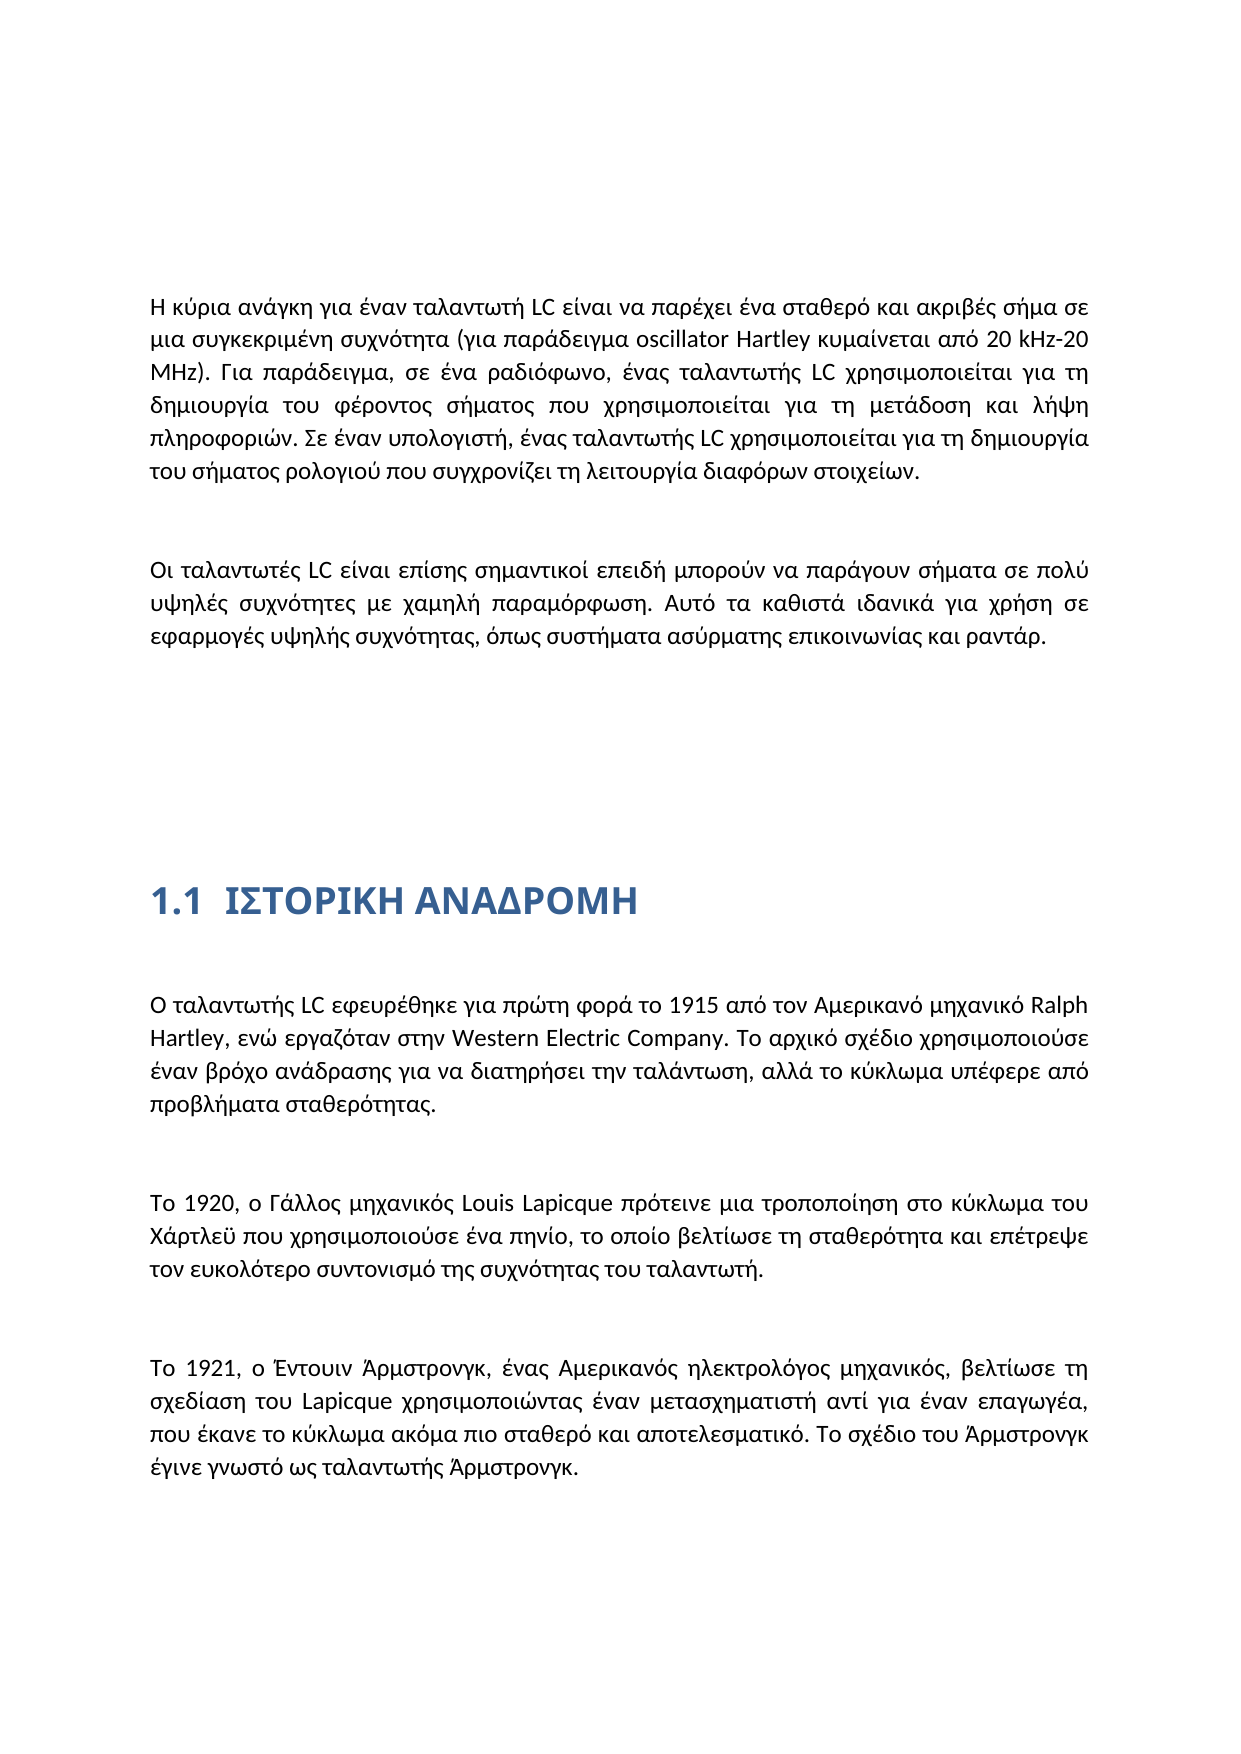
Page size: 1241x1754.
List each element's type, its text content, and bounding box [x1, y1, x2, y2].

list ΙΣΤΟΡΙΚΗ ΑΝΑΔΡΟΜΗ [150, 874, 1090, 925]
text Το 1921, ο Έντουιν Άρμστρονγκ, ένας Αμερικανός ηλεκτρολόγος μηχανικός, βελτίωσε τη σχεδίαση του Lapicque χρησιμοποιώντας έναν μετασχηματιστή αντί για έναν επαγωγέα, που έκανε το κύκλωμα ακόμα πιο σταθερό και αποτελεσματικό. Το σχέδιο του Άρμστρονγκ έγινε γνωστό ως ταλαντωτής Άρμστρονγκ. [150, 1353, 1090, 1482]
text Ο ταλαντωτής LC εφευρέθηκε για πρώτη φορά το 1915 από τον Αμερικανό μηχανικό Ralph Hartley, ενώ εργαζόταν στην Western Electric Company. Το αρχικό σχέδιο χρησιμοποιούσε έναν βρόχο ανάδρασης για να διατηρήσει την ταλάντωση, αλλά το κύκλωμα υπέφερε από προβλήματα σταθερότητας. [150, 990, 1090, 1119]
text Οι ταλαντωτές LC είναι επίσης σημαντικοί επειδή μπορούν να παράγουν σήματα σε πολύ υψηλές συχνότητες με χαμηλή παραμόρφωση. Αυτό τα καθιστά ιδανικά για χρήση σε εφαρμογές υψηλής συχνότητας, όπως συστήματα ασύρματης επικοινωνίας και ραντάρ. [150, 554, 1090, 651]
text Το 1920, ο Γάλλος μηχανικός Louis Lapicque πρότεινε μια τροποποίηση στο κύκλωμα του Χάρτλεϋ που χρησιμοποιούσε ένα πηνίο, το οποίο βελτίωσε τη σταθερότητα και επέτρεψε τον ευκολότερο συντονισμό της συχνότητας του ταλαντωτή. [150, 1188, 1090, 1284]
text Η κύρια ανάγκη για έναν ταλαντωτή LC είναι να παρέχει ένα σταθερό και ακριβές σήμα σε μια συγκεκριμένη συχνότητα (για παράδειγμα oscillator Hartley κυμαίνεται από 20 kHz-20 MHz). Για παράδειγμα, σε ένα ραδιόφωνο, ένας ταλαντωτής LC χρησιμοποιείται για τη δημιουργία του φέροντος σήματος που χρησιμοποιείται για τη μετάδοση και λήψη πληροφοριών. Σε έναν υπολογιστή, ένας ταλαντωτής LC χρησιμοποιείται για τη δημιουργία του σήματος ρολογιού που συγχρονίζει τη λειτουργία διαφόρων στοιχείων. [150, 291, 1090, 486]
